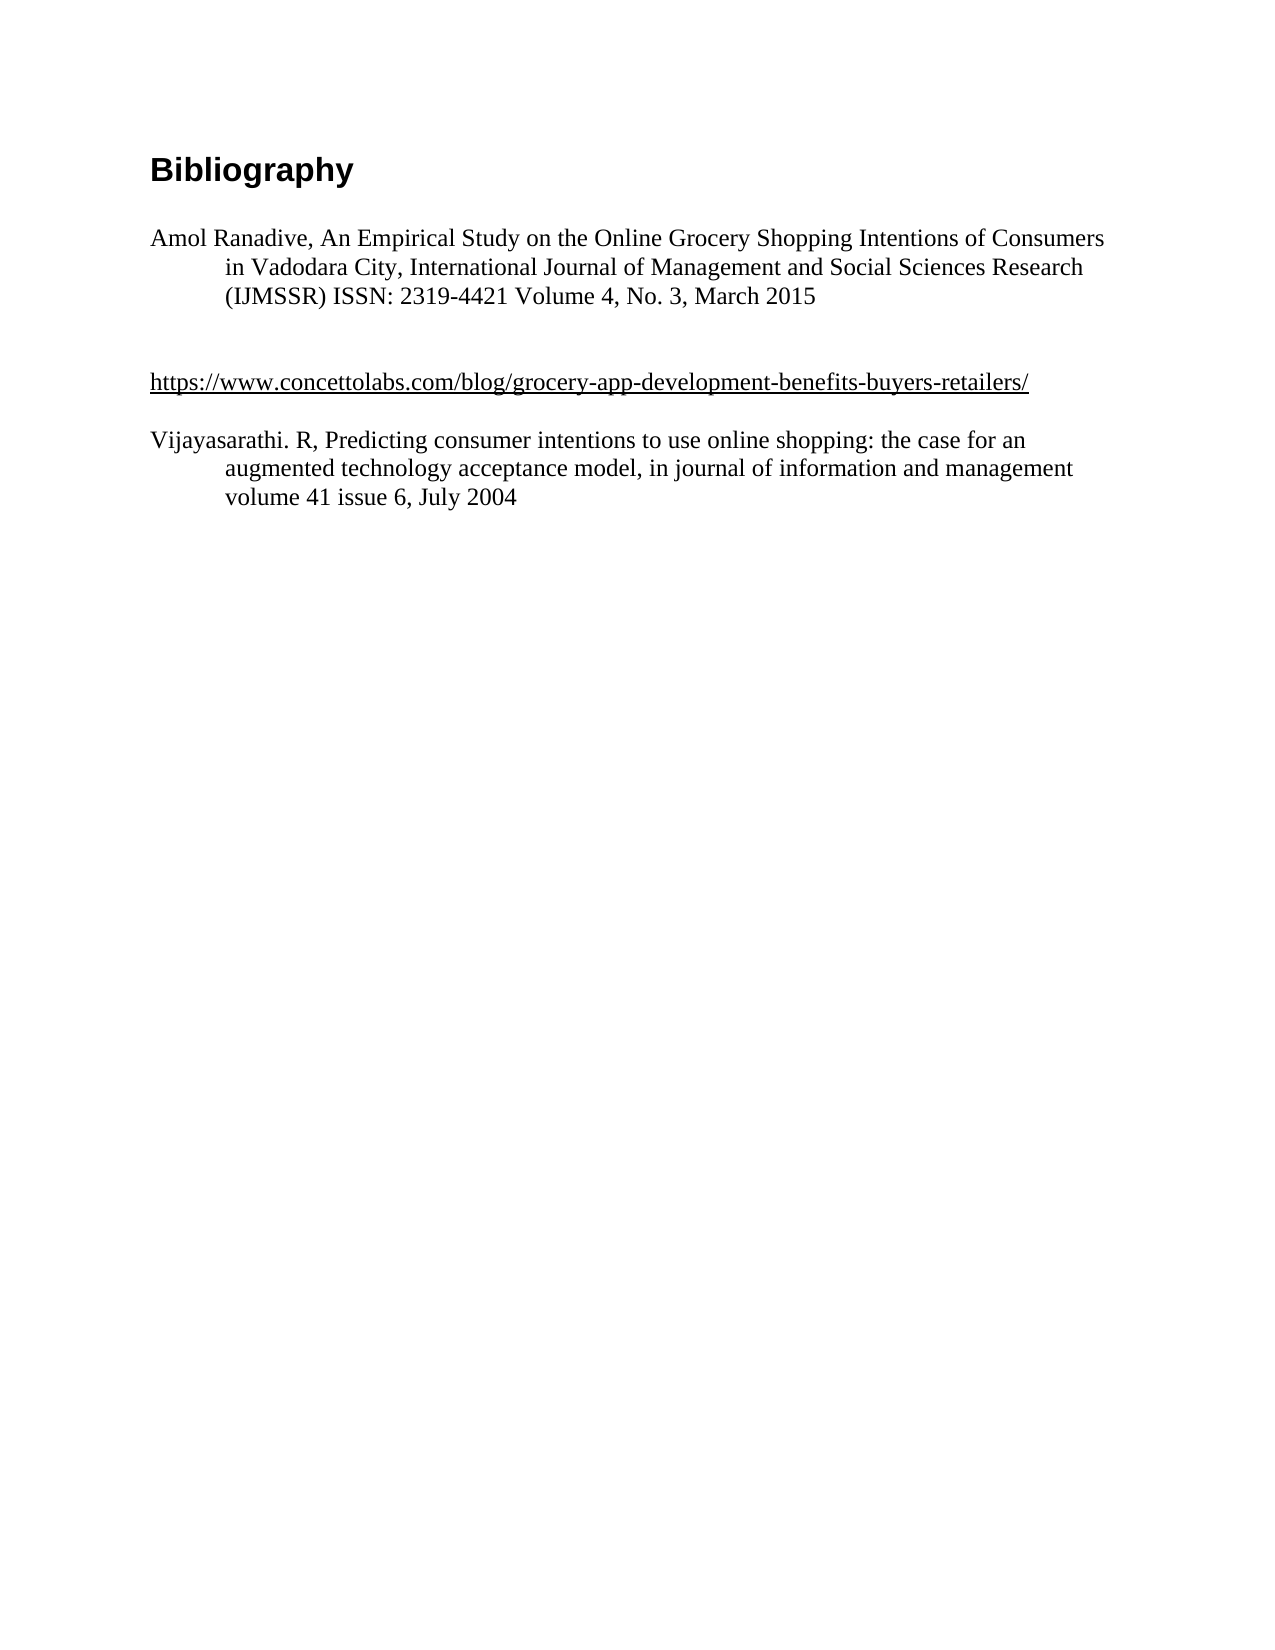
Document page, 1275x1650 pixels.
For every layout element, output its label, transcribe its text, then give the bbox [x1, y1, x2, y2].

text Amol Ranadive, An Empirical Study on the Online Grocery Shopping Intentions of Consumers [150, 223, 1125, 252]
text in Vadodara City, International Journal of Management and Social Sciences Research (IJMSSR) ISSN: 2319-4421 Volume 4, No. 3, March 2015 [225, 252, 1125, 310]
text https://www.concettolabs.com/blog/grocery-app-development-benefits-buyers-retailers/ [150, 367, 1125, 396]
subtitle Bibliography [150, 150, 1125, 188]
text augmented technology acceptance model, in journal of information and management volume 41 issue 6, July 2004 [225, 453, 1125, 511]
text Vijayasarathi. R, Predicting consumer intentions to use online shopping: the case for an [150, 425, 1125, 453]
